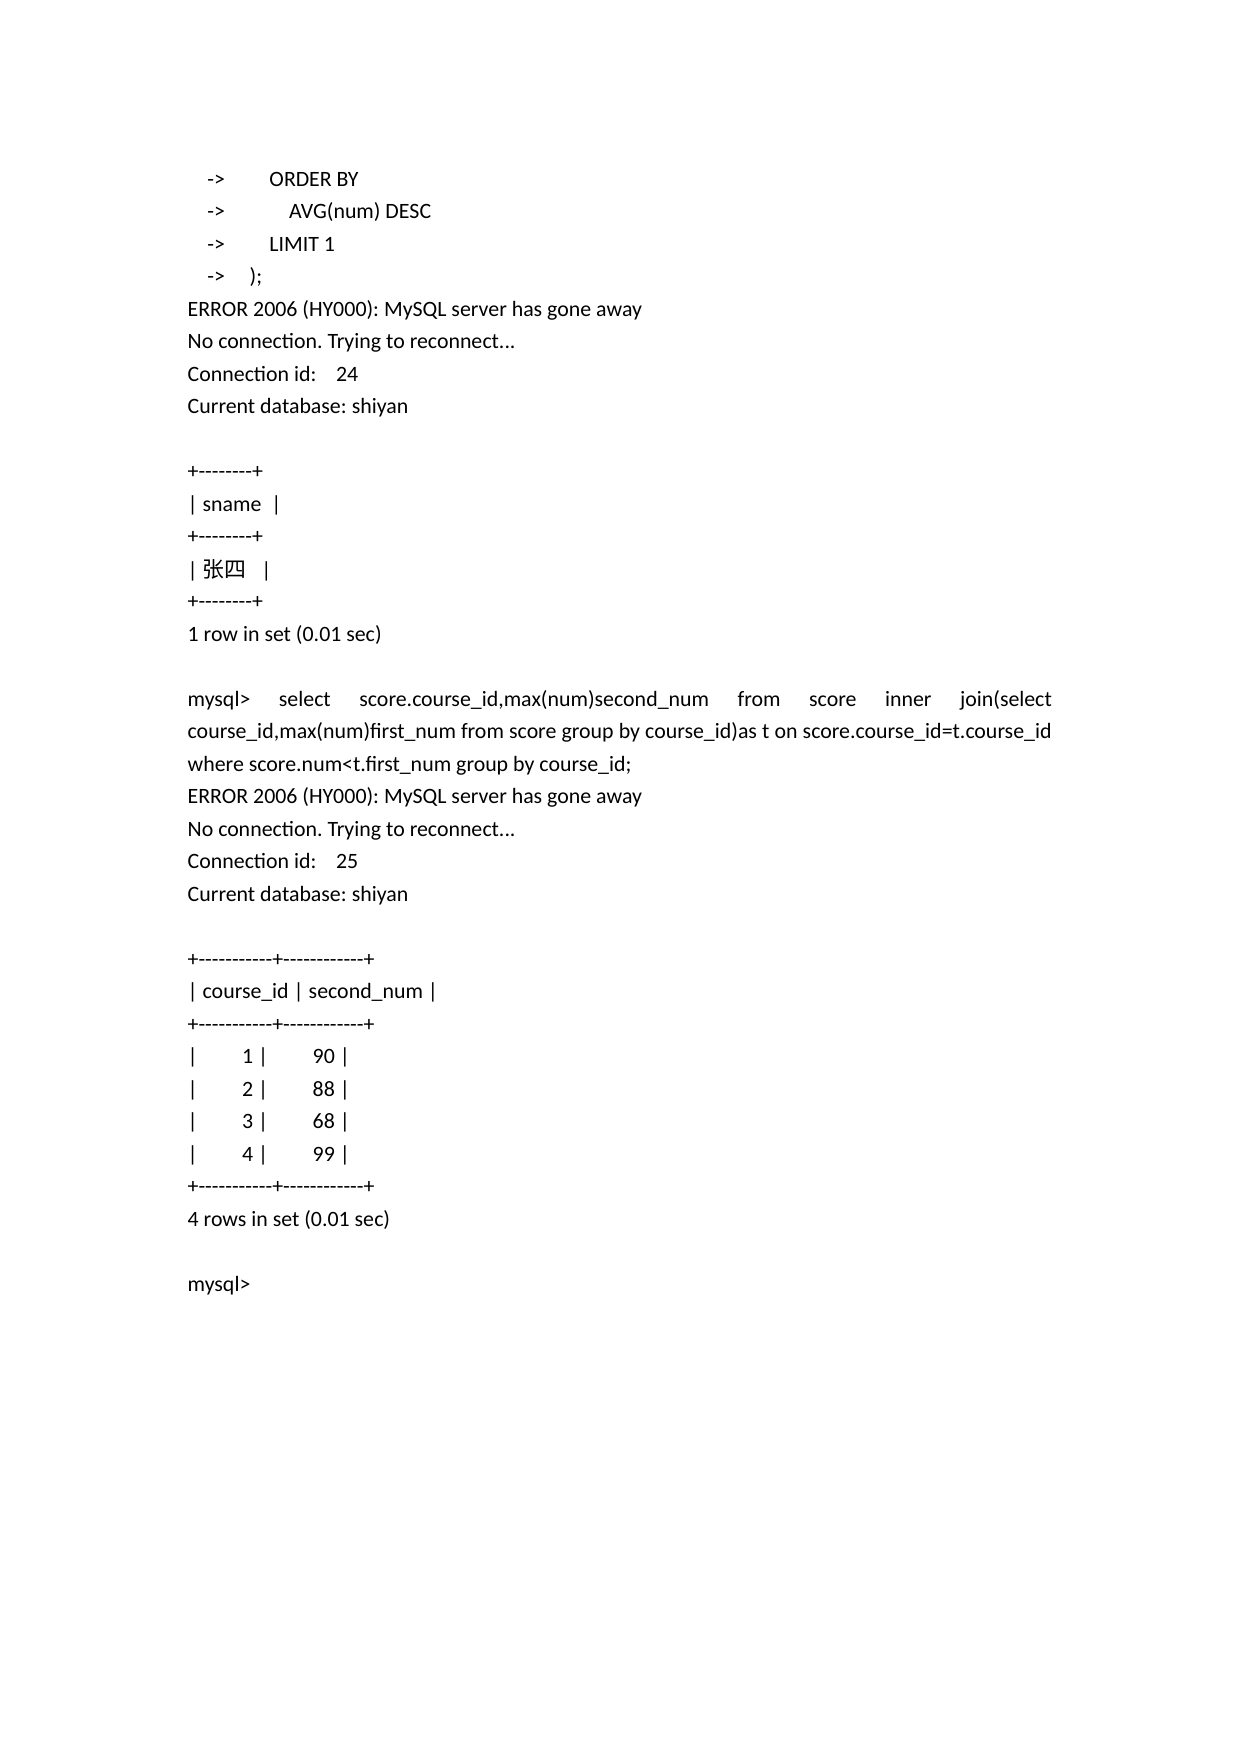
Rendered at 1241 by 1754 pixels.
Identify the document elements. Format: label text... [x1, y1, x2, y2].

text | course_id | second_num | [187, 974, 1053, 1007]
text +-----------+------------+ [187, 1169, 1053, 1202]
text mysql> [187, 1267, 1053, 1299]
text +--------+ [187, 454, 1053, 487]
text ERROR 2006 (HY000): MySQL server has gone away [187, 779, 1053, 812]
text mysql> select score.course_id,max(num)second_num from score inner join(select course_id,max(num)first_num from score group by course_id)as t on score.course_id=t.course_id where score.num<t.first_num group by course_id; [187, 682, 1053, 779]
text +-----------+------------+ [187, 1007, 1053, 1039]
text Current database: shiyan [187, 877, 1053, 909]
text -> ORDER BY [187, 162, 1053, 194]
text | sname | [187, 487, 1053, 519]
text | 张四 | [187, 552, 1053, 584]
text 1 row in set (0.01 sec) [187, 617, 1053, 649]
text Connection id: 25 [187, 844, 1053, 877]
text | 4 | 99 | [187, 1137, 1053, 1169]
text -> AVG(num) DESC [187, 194, 1053, 227]
text 4 rows in set (0.01 sec) [187, 1202, 1053, 1234]
text Current database: shiyan [187, 389, 1053, 422]
text -> ); [187, 259, 1053, 292]
text | 3 | 68 | [187, 1104, 1053, 1137]
text ERROR 2006 (HY000): MySQL server has gone away [187, 292, 1053, 324]
text | 1 | 90 | [187, 1039, 1053, 1072]
text No connection. Trying to reconnect... [187, 812, 1053, 844]
text No connection. Trying to reconnect... [187, 324, 1053, 357]
text +--------+ [187, 584, 1053, 617]
text +--------+ [187, 519, 1053, 552]
text | 2 | 88 | [187, 1072, 1053, 1104]
text +-----------+------------+ [187, 942, 1053, 974]
text -> LIMIT 1 [187, 227, 1053, 259]
text Connection id: 24 [187, 357, 1053, 389]
